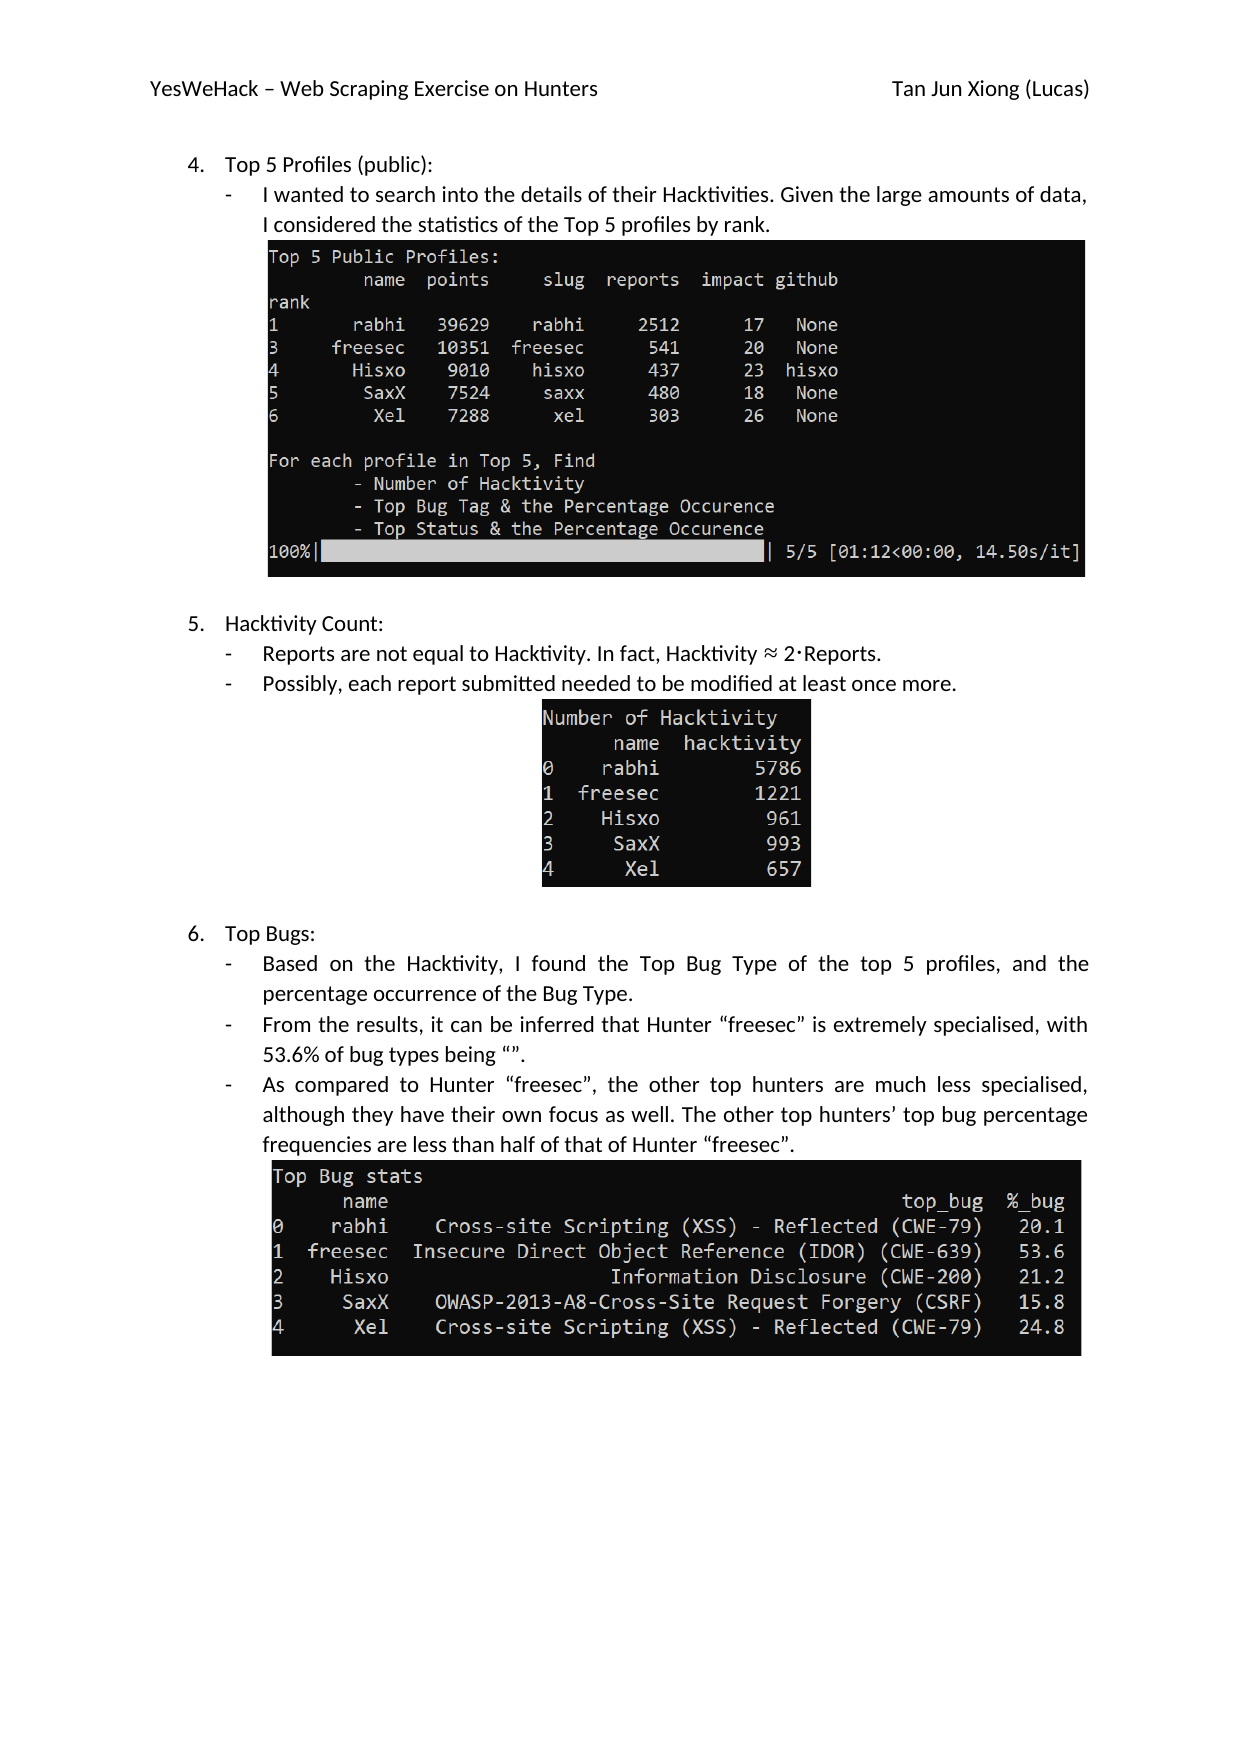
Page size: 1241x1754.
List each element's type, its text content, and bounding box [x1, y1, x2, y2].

list From the results, it can be inferred that Hunter “freesec” is extremely specialised, with 53.6% of bug types being “”. [225, 1010, 1090, 1068]
list Possibly, each report submitted needed to be modified at least once more. [225, 669, 1090, 697]
list Top Bugs: [187, 919, 1090, 947]
picture [271, 1160, 1082, 1356]
list I wanted to search into the details of their Hacktivities. Given the large amounts of data, I considered the statistics of the Top 5 profiles by rank. [225, 180, 1090, 238]
picture [541, 699, 812, 887]
list Top 5 Profiles (public): [187, 150, 1090, 178]
list Hacktivity Count: [187, 609, 1090, 637]
picture [267, 240, 1086, 577]
list As compared to Hunter “freesec”, the other top hunters are much less specialised, although they have their own focus as well. The other top hunters’ top bug percentage frequencies are less than half of that of Hunter “freesec”. [225, 1070, 1090, 1158]
list Based on the Hacktivity, I found the Top Bug Type of the top 5 profiles, and the percentage occurrence of the Bug Type. [225, 949, 1090, 1007]
list Reports are not equal to Hacktivity. In fact, Hacktivity 2Reports. [225, 639, 1090, 667]
